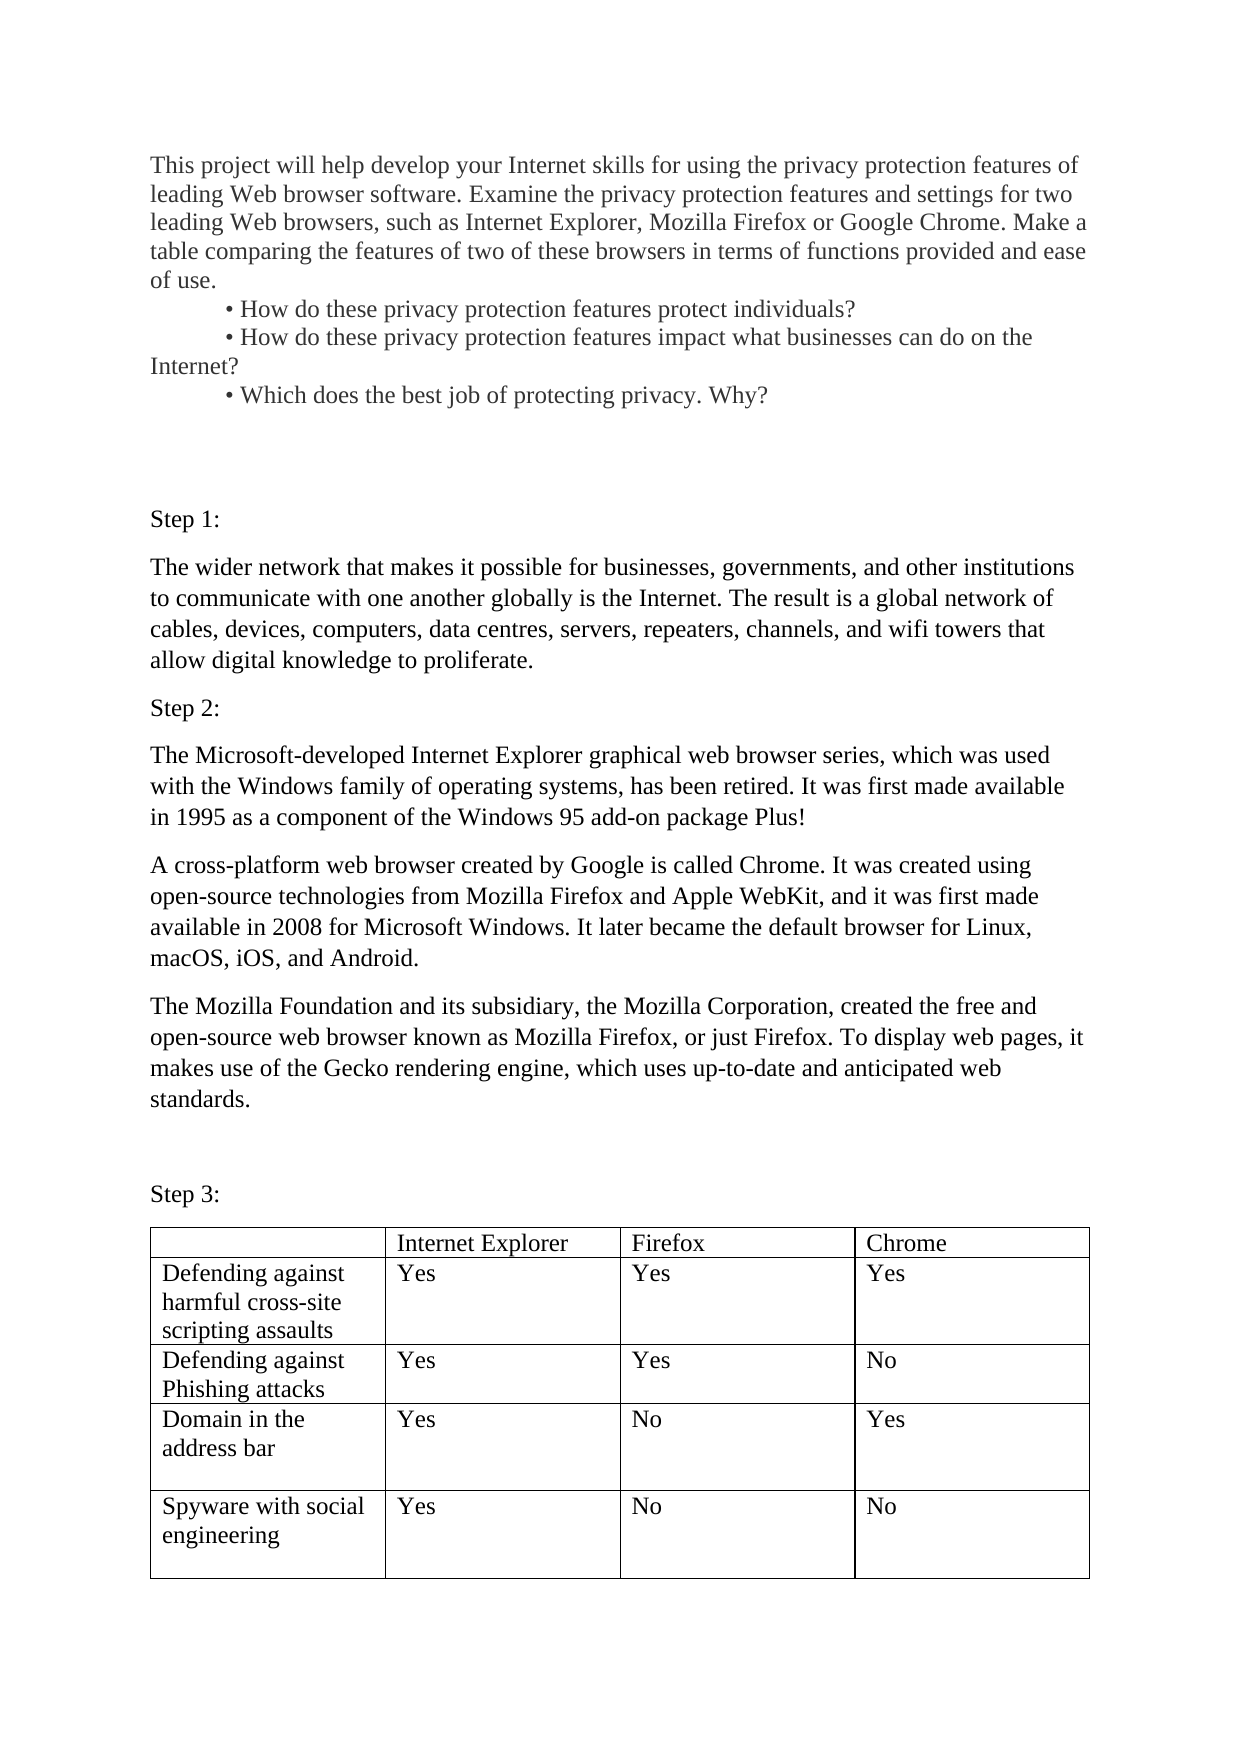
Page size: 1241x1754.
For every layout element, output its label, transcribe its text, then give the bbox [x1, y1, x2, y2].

text Step 1: [150, 504, 1090, 533]
table_header Firefox [621, 1228, 854, 1257]
table_cell No [856, 1491, 1089, 1577]
text • How do these privacy protection features impact what businesses can do on the Internet? [150, 322, 1090, 380]
table_cell Yes [621, 1258, 854, 1344]
table_cell No [621, 1404, 854, 1490]
table_header Chrome [856, 1228, 1089, 1257]
text Step 2: [150, 693, 1090, 721]
text • Which does the best job of protecting privacy. Why? [150, 380, 1090, 409]
table_cell Yes [386, 1404, 620, 1490]
table_cell No [621, 1491, 854, 1577]
table_cell Yes [621, 1345, 854, 1403]
table_cell Defending against Phishing attacks [151, 1345, 385, 1403]
table_cell Yes [386, 1491, 620, 1577]
text Step 3: [150, 1179, 1090, 1208]
text The Mozilla Foundation and its subsidiary, the Mozilla Corporation, created the free and open-source web browser known as Mozilla Firefox, or just Firefox. To display web pages, it makes use of the Gecko rendering engine, which uses up-to-date and anticipated web standards. [150, 991, 1090, 1113]
text The Microsoft-developed Internet Explorer graphical web browser series, which was used with the Windows family of operating systems, has been retired. It was first made available in 1995 as a component of the Windows 95 add-on package Plus! [150, 740, 1090, 831]
table_cell Defending against harmful cross-site scripting assaults [151, 1258, 385, 1344]
table_cell No [856, 1345, 1089, 1403]
text The wider network that makes it possible for businesses, governments, and other institutions to communicate with one another globally is the Internet. The result is a global network of cables, devices, computers, data centres, servers, repeaters, channels, and wifi towers that allow digital knowledge to proliferate. [150, 552, 1090, 674]
table_cell Yes [386, 1345, 620, 1403]
table_header [151, 1228, 385, 1257]
text • How do these privacy protection features protect individuals? [150, 294, 1090, 322]
text This project will help develop your Internet skills for using the privacy protection features of leading Web browser software. Examine the privacy protection features and settings for two leading Web browsers, such as Internet Explorer, Mozilla Firefox or Google Chrome. Make a table comparing the features of two of these browsers in terms of functions provided and ease of use. [150, 150, 1090, 294]
table_cell Yes [856, 1404, 1089, 1490]
table_header Internet Explorer [386, 1228, 620, 1257]
table_cell Yes [386, 1258, 620, 1344]
table_cell Spyware with social engineering [151, 1491, 385, 1577]
table_cell Yes [856, 1258, 1089, 1344]
text A cross-platform web browser created by Google is called Chrome. It was created using open-source technologies from Mozilla Firefox and Apple WebKit, and it was first made available in 2008 for Microsoft Windows. It later became the default browser for Linux, macOS, iOS, and Android. [150, 850, 1090, 972]
table_cell Domain in the address bar [151, 1404, 385, 1490]
